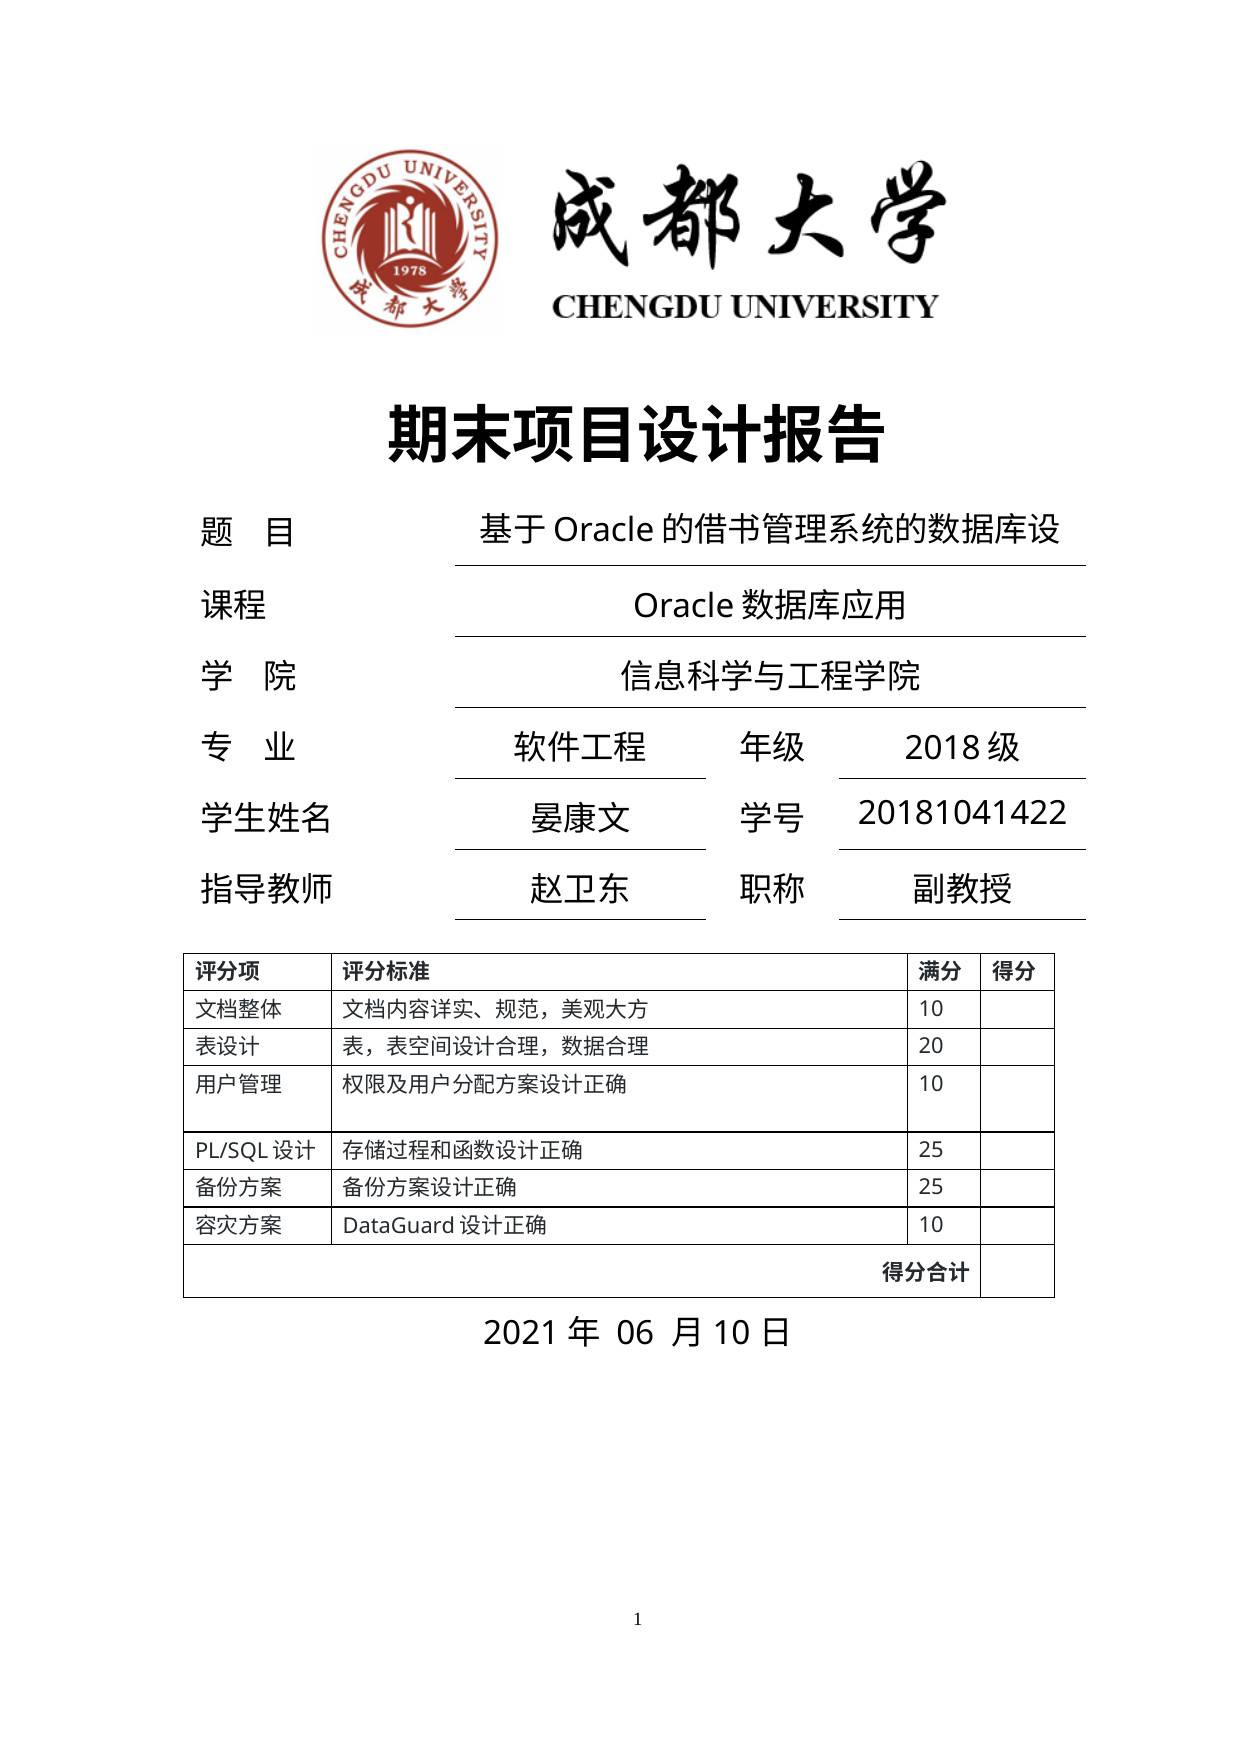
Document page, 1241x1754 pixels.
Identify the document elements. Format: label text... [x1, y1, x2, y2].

table_cell 20 [908, 1029, 980, 1065]
table_cell [981, 1066, 1054, 1131]
table_cell 用户管理 [184, 1066, 331, 1131]
table_cell 201810414225 [839, 779, 1086, 848]
table_cell 表设计 [184, 1029, 331, 1065]
table_cell [981, 1208, 1054, 1244]
table_cell [981, 991, 1054, 1028]
text 期末项目设计报告 [169, 381, 1106, 479]
table_cell 2018级 [839, 708, 1086, 778]
table_cell 得分合计 [184, 1245, 980, 1297]
table_header 评分标准 [332, 954, 907, 990]
table_cell 信息科学与工程学院 [455, 637, 1086, 707]
table_cell [981, 1170, 1054, 1206]
table_cell 25 [908, 1170, 980, 1206]
table_header 题 目 [189, 495, 454, 565]
table_cell 文档内容详实、规范，美观大方 [332, 991, 907, 1028]
table_cell [981, 1245, 1054, 1297]
table_cell [981, 1029, 1054, 1065]
table_cell 年级 [706, 708, 839, 778]
table_header 基于Oracle的借书管理系统的数据库设计 [455, 495, 1086, 565]
table_cell 25 [908, 1133, 980, 1169]
table_cell 职称 [706, 849, 839, 919]
table_cell 10 [908, 1066, 980, 1131]
table_cell 10 [908, 1208, 980, 1244]
table_cell 赵卫东 [455, 850, 706, 919]
table_cell 容灾方案 [184, 1208, 331, 1244]
table_cell 备份方案设计正确 [332, 1170, 907, 1206]
picture [302, 137, 973, 337]
table_cell [981, 1133, 1054, 1169]
table_cell 学 院 [189, 636, 454, 707]
table_cell PL/SQL设计 [184, 1133, 331, 1169]
table_cell 课程 [189, 565, 454, 636]
table_cell 软件工程 [455, 708, 706, 778]
table_cell 10 [908, 991, 980, 1028]
table_cell 权限及用户分配方案设计正确 [332, 1066, 907, 1131]
table_header 评分项 [184, 954, 331, 990]
table_cell 学号 [706, 778, 839, 848]
text 2021 年 06 月 10 日 [169, 1298, 1106, 1363]
table_cell 表，表空间设计合理，数据合理 [332, 1029, 907, 1065]
table_cell DataGuard设计正确 [332, 1208, 907, 1244]
table_header 满分 [908, 954, 980, 990]
table_cell 存储过程和函数设计正确 [332, 1133, 907, 1169]
table_cell 备份方案 [184, 1170, 331, 1206]
table_cell 文档整体 [184, 991, 331, 1028]
table_cell 专 业 [189, 707, 454, 778]
table_header 得分 [981, 954, 1054, 990]
table_cell 指导教师 [189, 849, 454, 919]
table_cell 副教授 [839, 850, 1086, 919]
table_cell Oracle数据库应用 [455, 566, 1086, 636]
table_cell 晏康文 [455, 779, 706, 848]
table_cell 学生姓名 [189, 778, 454, 848]
